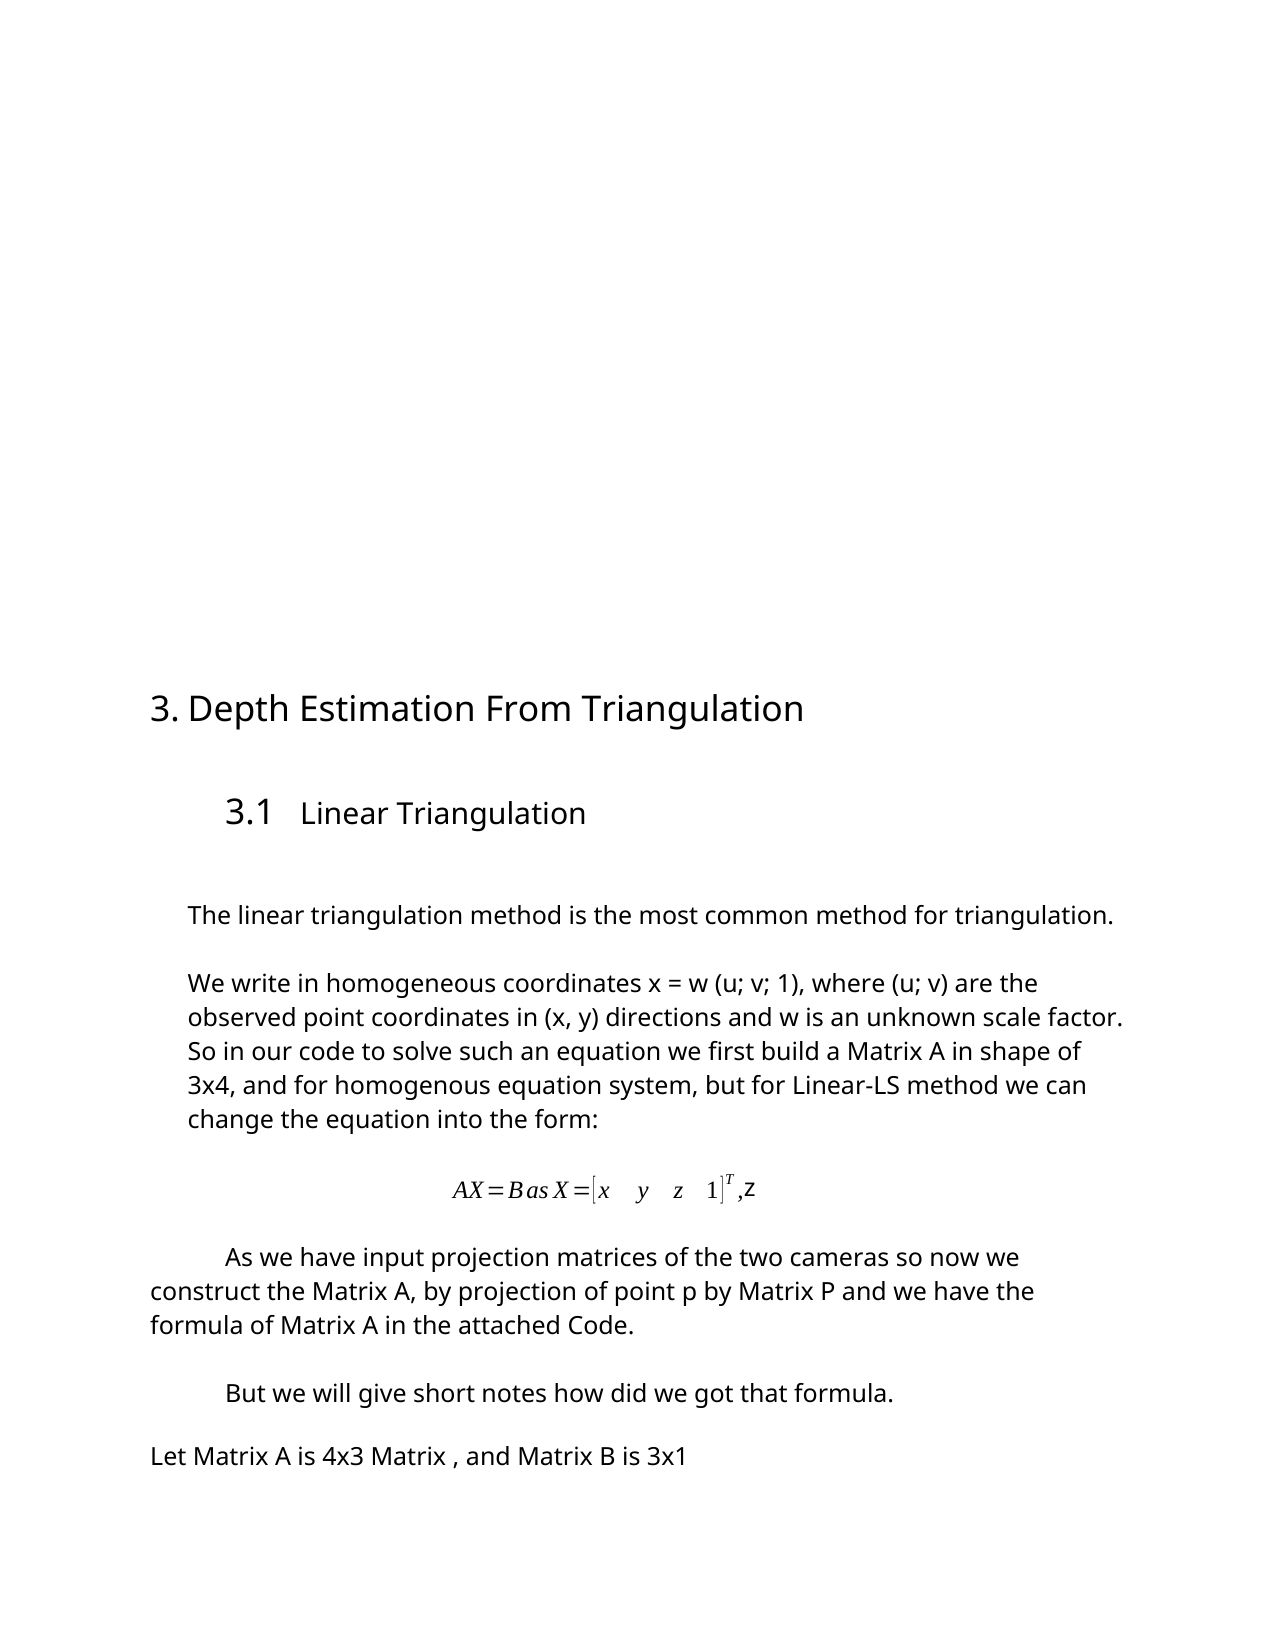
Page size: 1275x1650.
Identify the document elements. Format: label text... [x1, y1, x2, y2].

list Linear Triangulation [225, 786, 1125, 835]
text z [375, 1170, 1125, 1206]
list Depth Estimation From Triangulation [150, 684, 1125, 732]
text As we have input projection matrices of the two cameras so now we construct the Matrix A, by projection of point p by Matrix P and we have the formula of Matrix A in the attached Code. [150, 1240, 1125, 1342]
list So in our code to solve such an equation we first build a Matrix A in shape of 3x4, and for homogenous equation system, but for Linear-LS method we can change the equation into the form: [187, 1033, 1125, 1136]
text But we will give short notes how did we got that formula. [150, 1376, 1125, 1410]
list The linear triangulation method is the most common method for triangulation. [187, 897, 1125, 931]
list We write in homogeneous coordinates x = w (u; v; 1), where (u; v) are the observed point coordinates in (x, y) directions and w is an unknown scale factor. [187, 965, 1125, 1033]
text Let Matrix A is 4x3 Matrix , and Matrix B is 3x1 [150, 1438, 1125, 1472]
